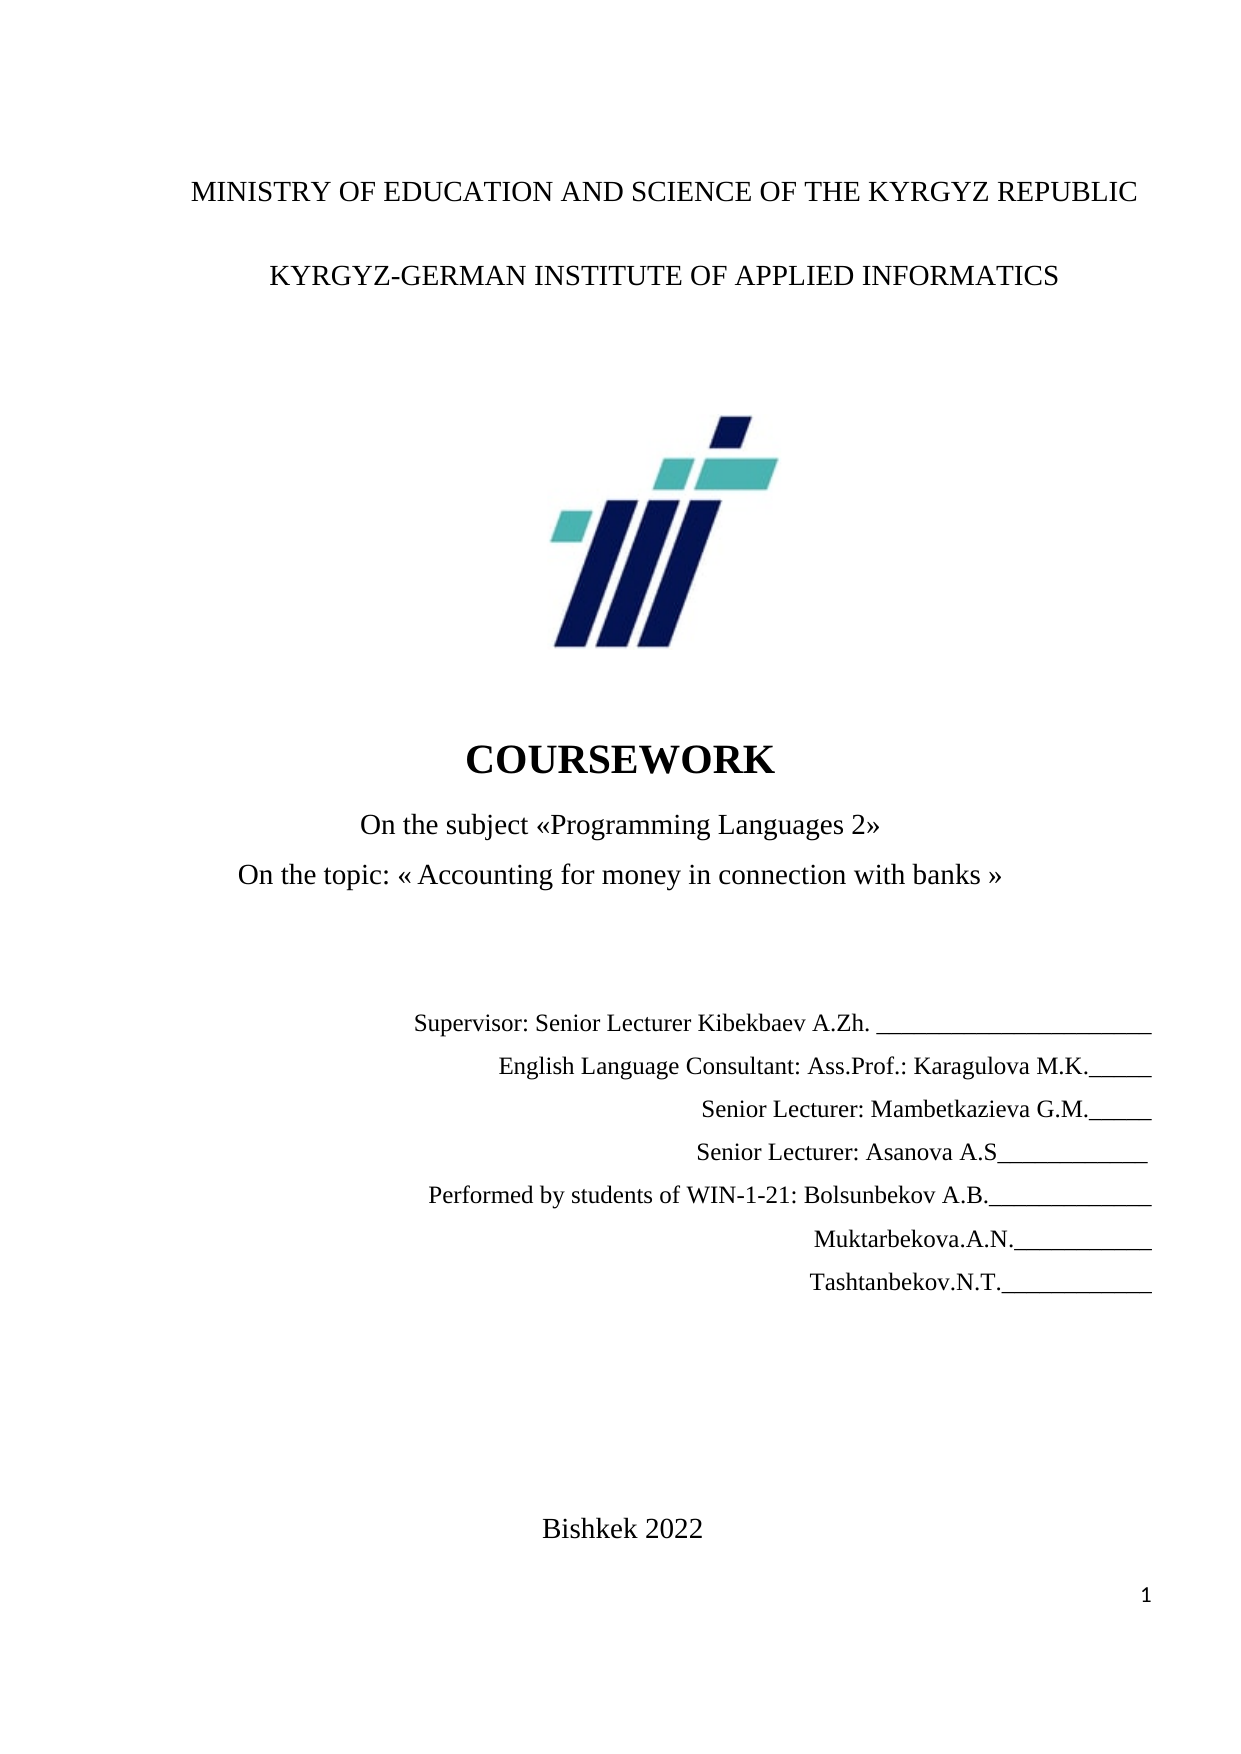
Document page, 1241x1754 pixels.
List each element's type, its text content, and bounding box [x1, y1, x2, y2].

text Bishkek 2022 [177, 1511, 1152, 1545]
text On the subject «Programming Languages 2» [59, 807, 1181, 840]
text KYRGYZ-GERMAN INSTITUTE OF APPLIED INFORMATICS [177, 258, 1152, 291]
text Tashtanbekov.N.T.____________ [325, 1267, 1152, 1296]
text On the topic: « Accounting for money in connection with banks » [59, 857, 1181, 891]
text COURSEWORK [59, 735, 1181, 783]
text English Language Consultant: Ass.Prof.: Karagulova M.K._____ [398, 1051, 1152, 1080]
text Muktarbekova.A.N.___________ [325, 1224, 1152, 1252]
text Supervisor: Senior Lecturer Kibekbaev A.Zh. ______________________ [325, 1008, 1152, 1037]
text MINISTRY OF EDUCATION AND SCIENCE OF THE KYRGYZ REPUBLIC [177, 174, 1152, 208]
text Senior Lecturer: Mambetkazieva G.M._____ [398, 1094, 1152, 1123]
picture [547, 414, 782, 650]
text Senior Lecturer: Asanova A.S____________ [398, 1137, 1152, 1166]
text Performed by students of WIN-1-21: Bolsunbekov A.B._____________ [398, 1181, 1152, 1209]
